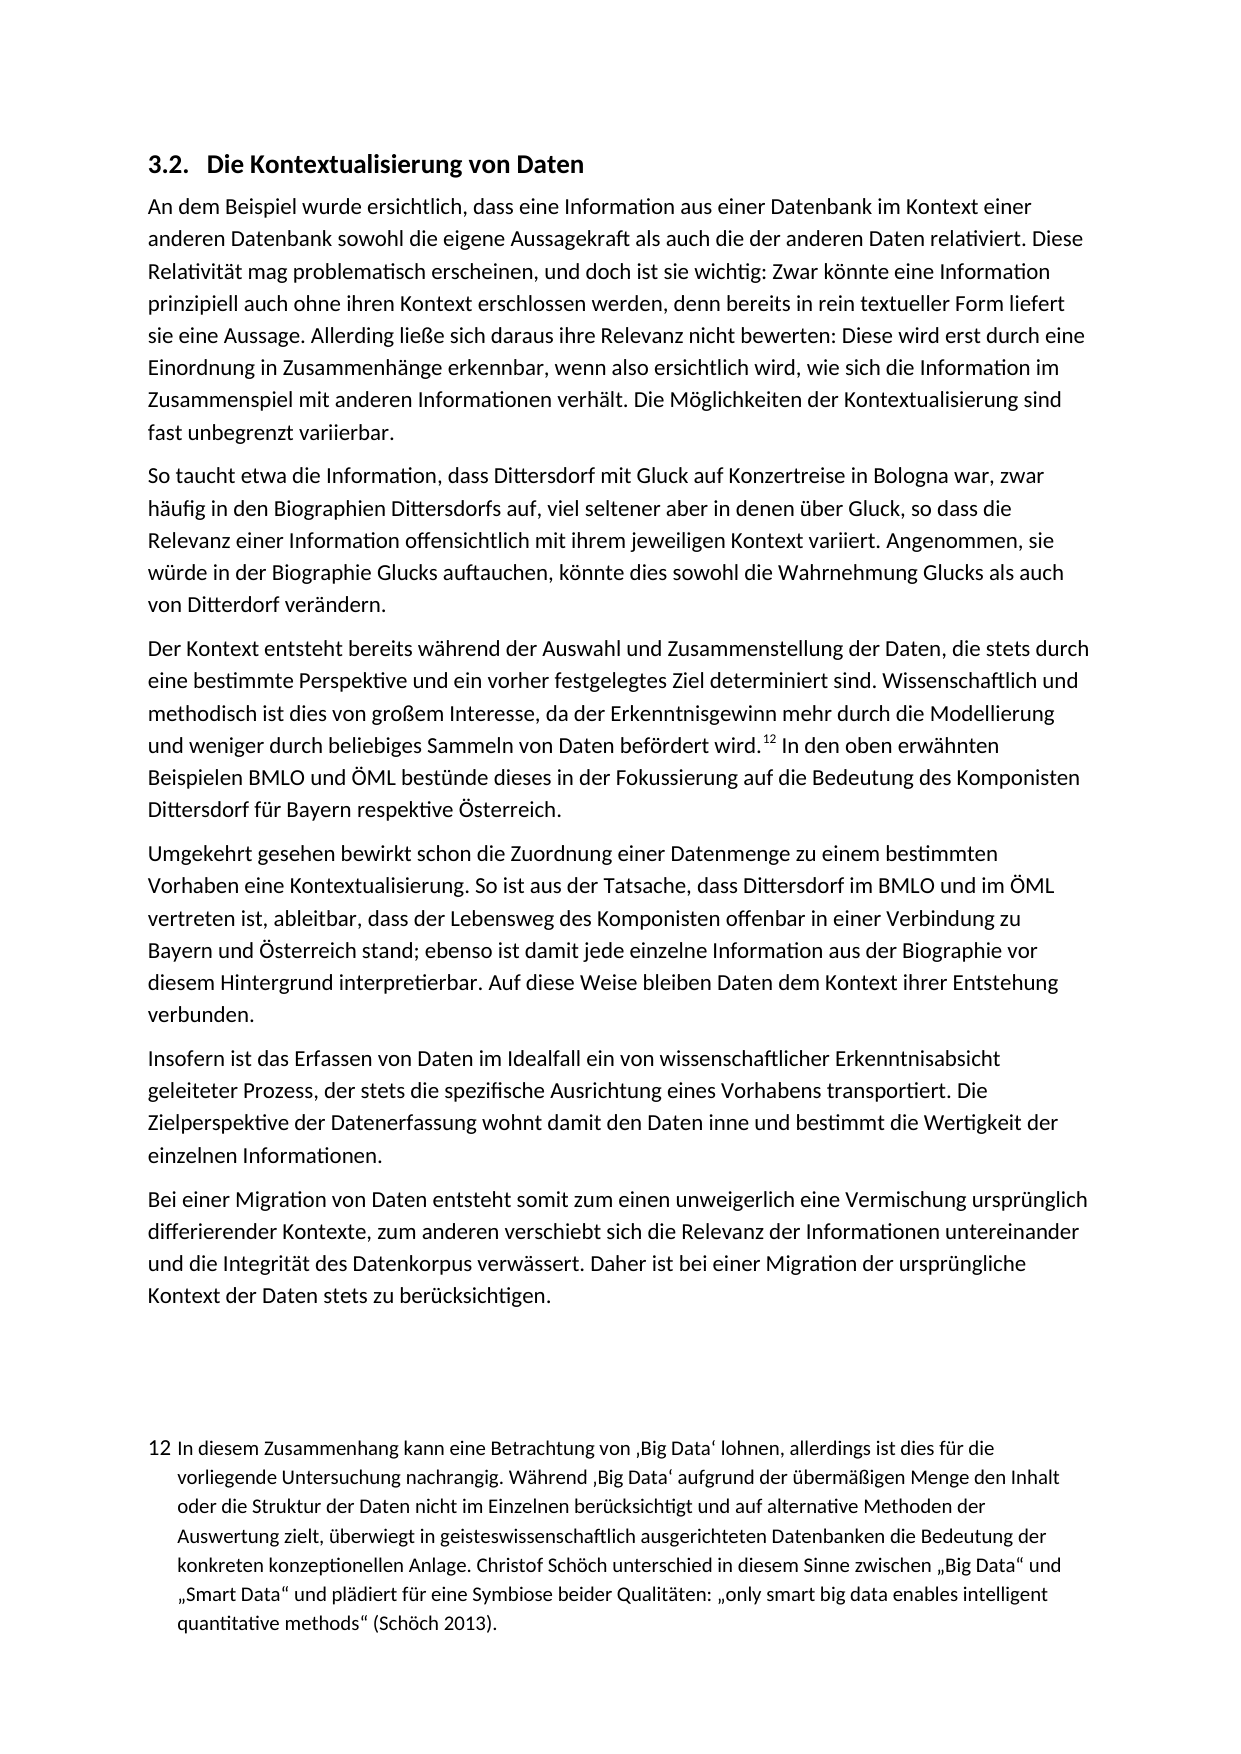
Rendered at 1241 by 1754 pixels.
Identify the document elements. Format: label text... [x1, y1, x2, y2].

text An dem Beispiel wurde ersichtlich, dass eine Information aus einer Datenbank im Kontext einer anderen Datenbank sowohl die eigene Aussagekraft als auch die der anderen Daten relativiert. Diese Relativität mag problematisch erscheinen, und doch ist sie wichtig: Zwar könnte eine Information prinzipiell auch ohne ihren Kontext erschlossen werden, denn bereits in rein textueller Form liefert sie eine Aussage. Allerding ließe sich daraus ihre Relevanz nicht bewerten: Diese wird erst durch eine Einordnung in Zusammenhänge erkennbar, wenn also ersichtlich wird, wie sich die Information im Zusammenspiel mit anderen Informationen verhält. Die Möglichkeiten der Kontextualisierung sind fast unbegrenzt variierbar. [148, 192, 1093, 446]
text Umgekehrt gesehen bewirkt schon die Zuordnung einer Datenmenge zu einem bestimmten Vorhaben eine Kontextualisierung. So ist aus der Tatsache, dass Dittersdorf im BMLO und im ÖML vertreten ist, ableitbar, dass der Lebensweg des Komponisten offenbar in einer Verbindung zu Bayern und Österreich stand; ebenso ist damit jede einzelne Information aus der Biographie vor diesem Hintergrund interpretierbar. Auf diese Weise bleiben Daten dem Kontext ihrer Entstehung verbunden. [148, 839, 1093, 1028]
text Insofern ist das Erfassen von Daten im Idealfall ein von wissenschaftlicher Erkenntnisabsicht geleiteter Prozess, der stets die spezifische Ausrichtung eines Vorhabens transportiert. Die Zielperspektive der Datenerfassung wohnt damit den Daten inne und bestimmt die Wertigkeit der einzelnen Informationen. [148, 1044, 1093, 1169]
text Der Kontext entsteht bereits während der Auswahl und Zusammenstellung der Daten, die stets durch eine bestimmte Perspektive und ein vorher festgelegtes Ziel determiniert sind. Wissenschaftlich und methodisch ist dies von großem Interesse, da der Erkenntnisgewinn mehr durch die Modellierung und weniger durch beliebiges Sammeln von Daten befördert wird. In den oben erwähnten Beispielen BMLO und ÖML bestünde dieses in der Fokussierung auf die Bedeutung des Komponisten Dittersdorf für Bayern respektive Österreich. [148, 634, 1093, 823]
subtitle Die Kontextualisierung von Daten [148, 148, 1093, 181]
text Bei einer Migration von Daten entsteht somit zum einen unweigerlich eine Vermischung ursprünglich differierender Kontexte, zum anderen verschiebt sich die Relevanz der Informationen untereinander und die Integrität des Datenkorpus verwässert. Daher ist bei einer Migration der ursprüngliche Kontext der Daten stets zu berücksichtigen. [148, 1185, 1093, 1309]
text So taucht etwa die Information, dass Dittersdorf mit Gluck auf Konzertreise in Bologna war, zwar häufig in den Biographien Dittersdorfs auf, viel seltener aber in denen über Gluck, so dass die Relevanz einer Information offensichtlich mit ihrem jeweiligen Kontext variiert. Angenommen, sie würde in der Biographie Glucks auftauchen, könnte dies sowohl die Wahrnehmung Glucks als auch von Ditterdorf verändern. [148, 462, 1093, 618]
